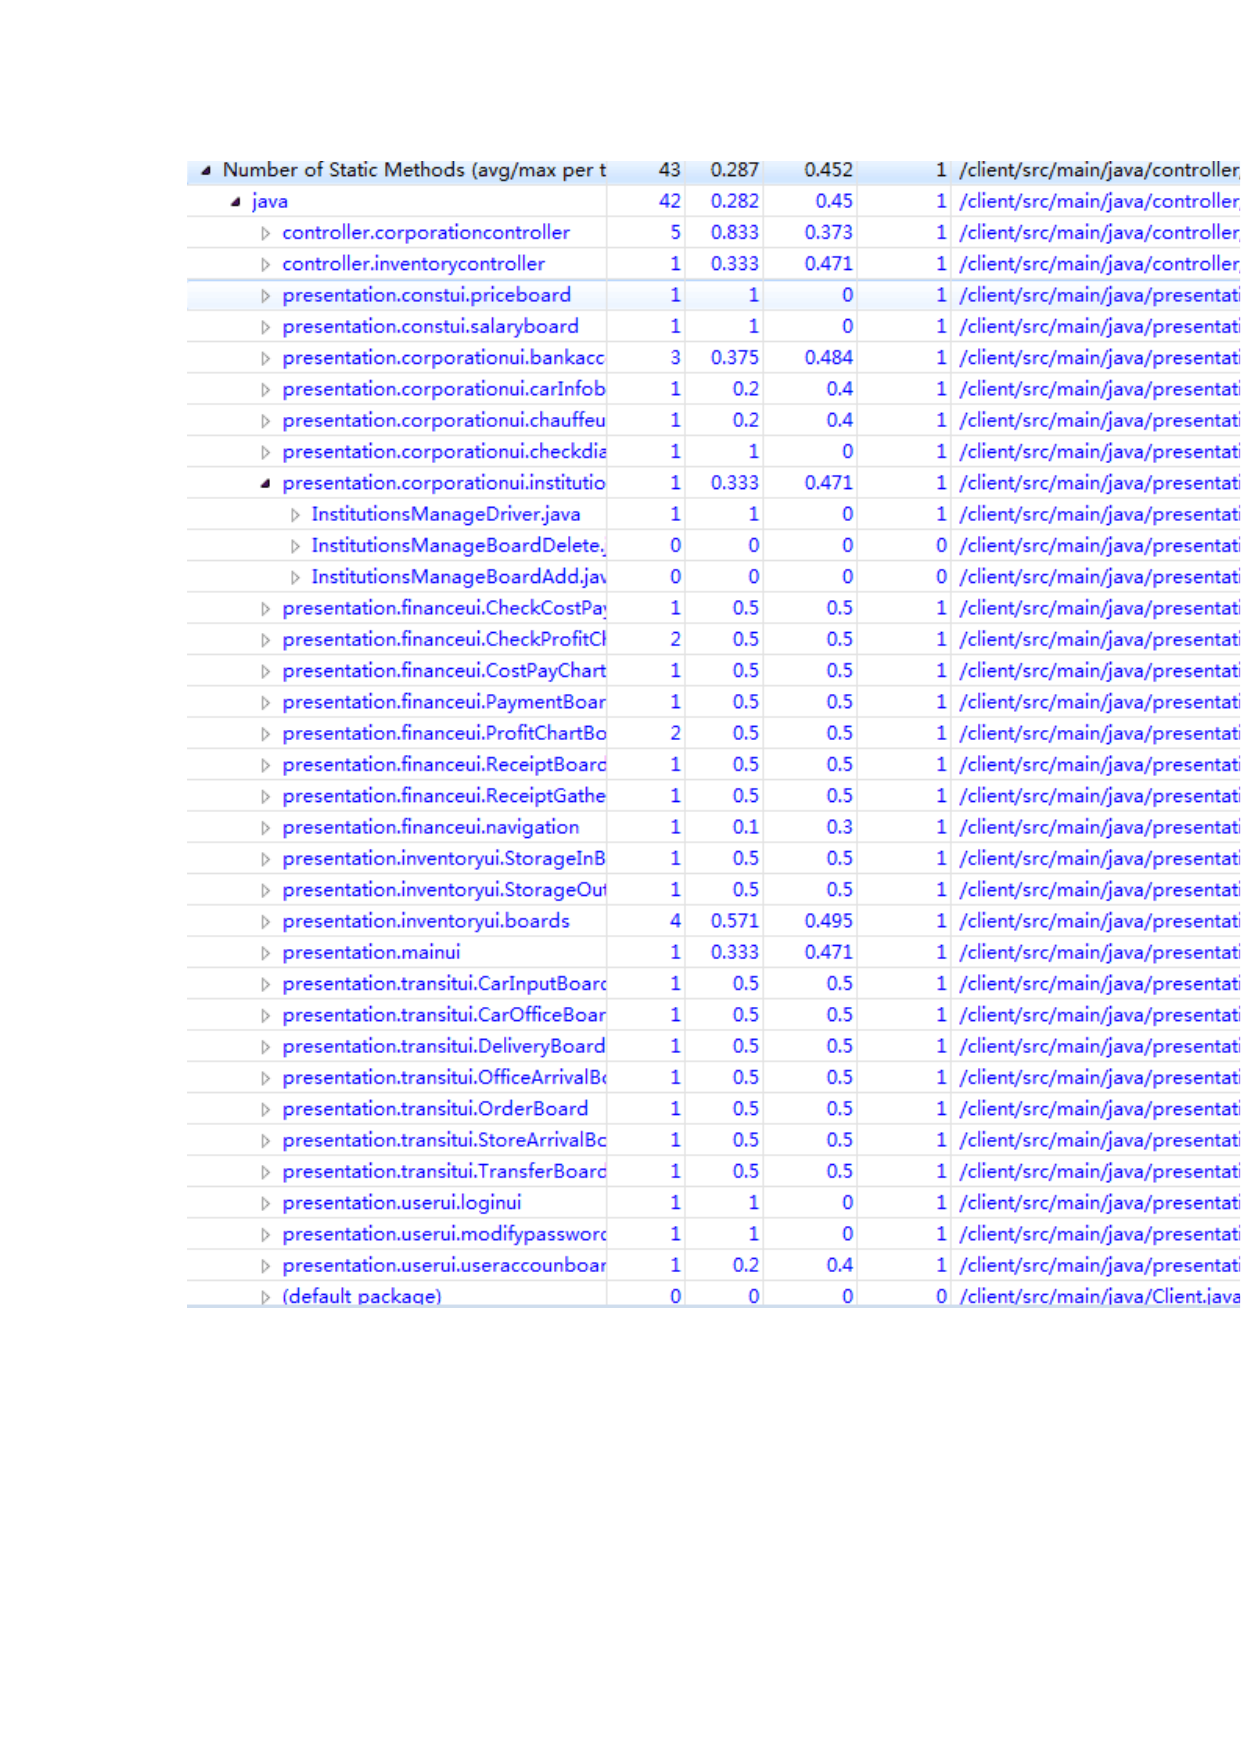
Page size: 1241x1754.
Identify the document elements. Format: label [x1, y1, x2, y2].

picture [187, 161, 1241, 1308]
